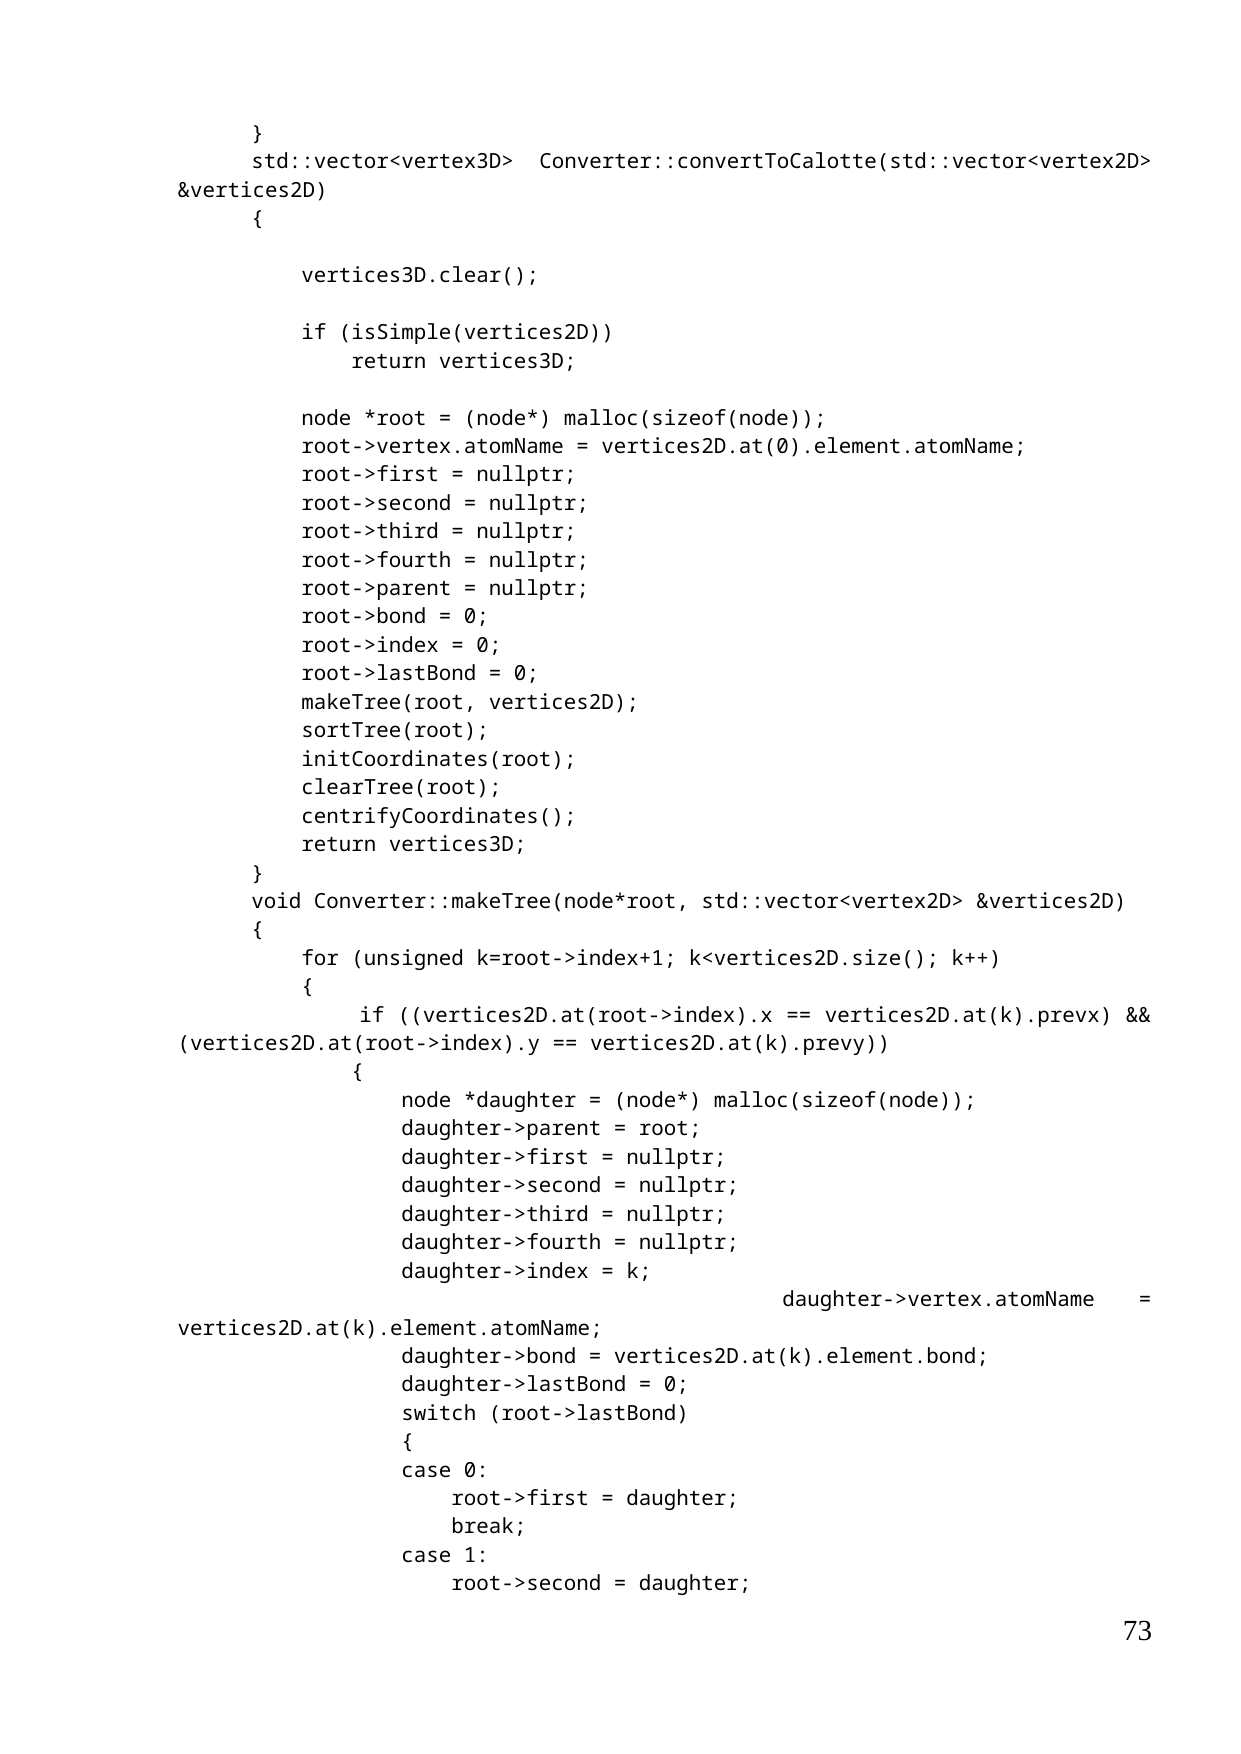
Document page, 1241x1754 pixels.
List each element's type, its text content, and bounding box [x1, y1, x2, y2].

text return vertices3D; [177, 346, 1152, 374]
text break; [177, 1512, 1152, 1540]
text } [177, 858, 1152, 886]
text daughter->second = nullptr; [177, 1170, 1152, 1199]
text root->third = nullptr; [177, 516, 1152, 545]
text daughter->first = nullptr; [177, 1142, 1152, 1170]
text node *daughter = (node*) malloc(sizeof(node)); [177, 1085, 1152, 1113]
text root->lastBond = 0; [177, 658, 1152, 687]
text switch (root->lastBond) [177, 1398, 1152, 1426]
text root->first = daughter; [177, 1483, 1152, 1512]
text } [177, 118, 1152, 147]
text case 1: [177, 1540, 1152, 1568]
text vertices3D.clear(); [177, 260, 1152, 289]
text case 0: [177, 1455, 1152, 1483]
text daughter->parent = root; [177, 1113, 1152, 1142]
text sortTree(root); [177, 715, 1152, 744]
text return vertices3D; [177, 829, 1152, 858]
text { [177, 971, 1152, 1000]
text { [177, 203, 1152, 232]
text node *root = (node*) malloc(sizeof(node)); [177, 403, 1152, 431]
text root->first = nullptr; [177, 459, 1152, 488]
text root->bond = 0; [177, 602, 1152, 630]
text std::vector<vertex3D> Converter::convertToCalotte(std::vector<vertex2D> &vertices2D) [177, 147, 1152, 203]
text root->second = nullptr; [177, 488, 1152, 516]
text root->parent = nullptr; [177, 573, 1152, 602]
text { [177, 1057, 1152, 1085]
text daughter->fourth = nullptr; [177, 1227, 1152, 1256]
text { [177, 914, 1152, 943]
text { [177, 1426, 1152, 1455]
text root->second = daughter; [177, 1568, 1152, 1597]
text daughter->lastBond = 0; [177, 1369, 1152, 1398]
text daughter->vertex.atomName = vertices2D.at(k).element.atomName; [177, 1284, 1152, 1341]
text makeTree(root, vertices2D); [177, 687, 1152, 715]
text root->vertex.atomName = vertices2D.at(0).element.atomName; [177, 431, 1152, 459]
text if ((vertices2D.at(root->index).x == vertices2D.at(k).prevx) && (vertices2D.at(root->index).y == vertices2D.at(k).prevy)) [177, 1000, 1152, 1057]
text clearTree(root); [177, 772, 1152, 801]
text initCoordinates(root); [177, 744, 1152, 772]
text if (isSimple(vertices2D)) [177, 317, 1152, 346]
text for (unsigned k=root->index+1; k<vertices2D.size(); k++) [177, 943, 1152, 971]
text daughter->index = k; [177, 1256, 1152, 1284]
text root->fourth = nullptr; [177, 545, 1152, 573]
text root->index = 0; [177, 630, 1152, 658]
text centrifyCoordinates(); [177, 801, 1152, 829]
text void Converter::makeTree(node*root, std::vector<vertex2D> &vertices2D) [177, 886, 1152, 914]
text daughter->bond = vertices2D.at(k).element.bond; [177, 1341, 1152, 1369]
text daughter->third = nullptr; [177, 1199, 1152, 1227]
